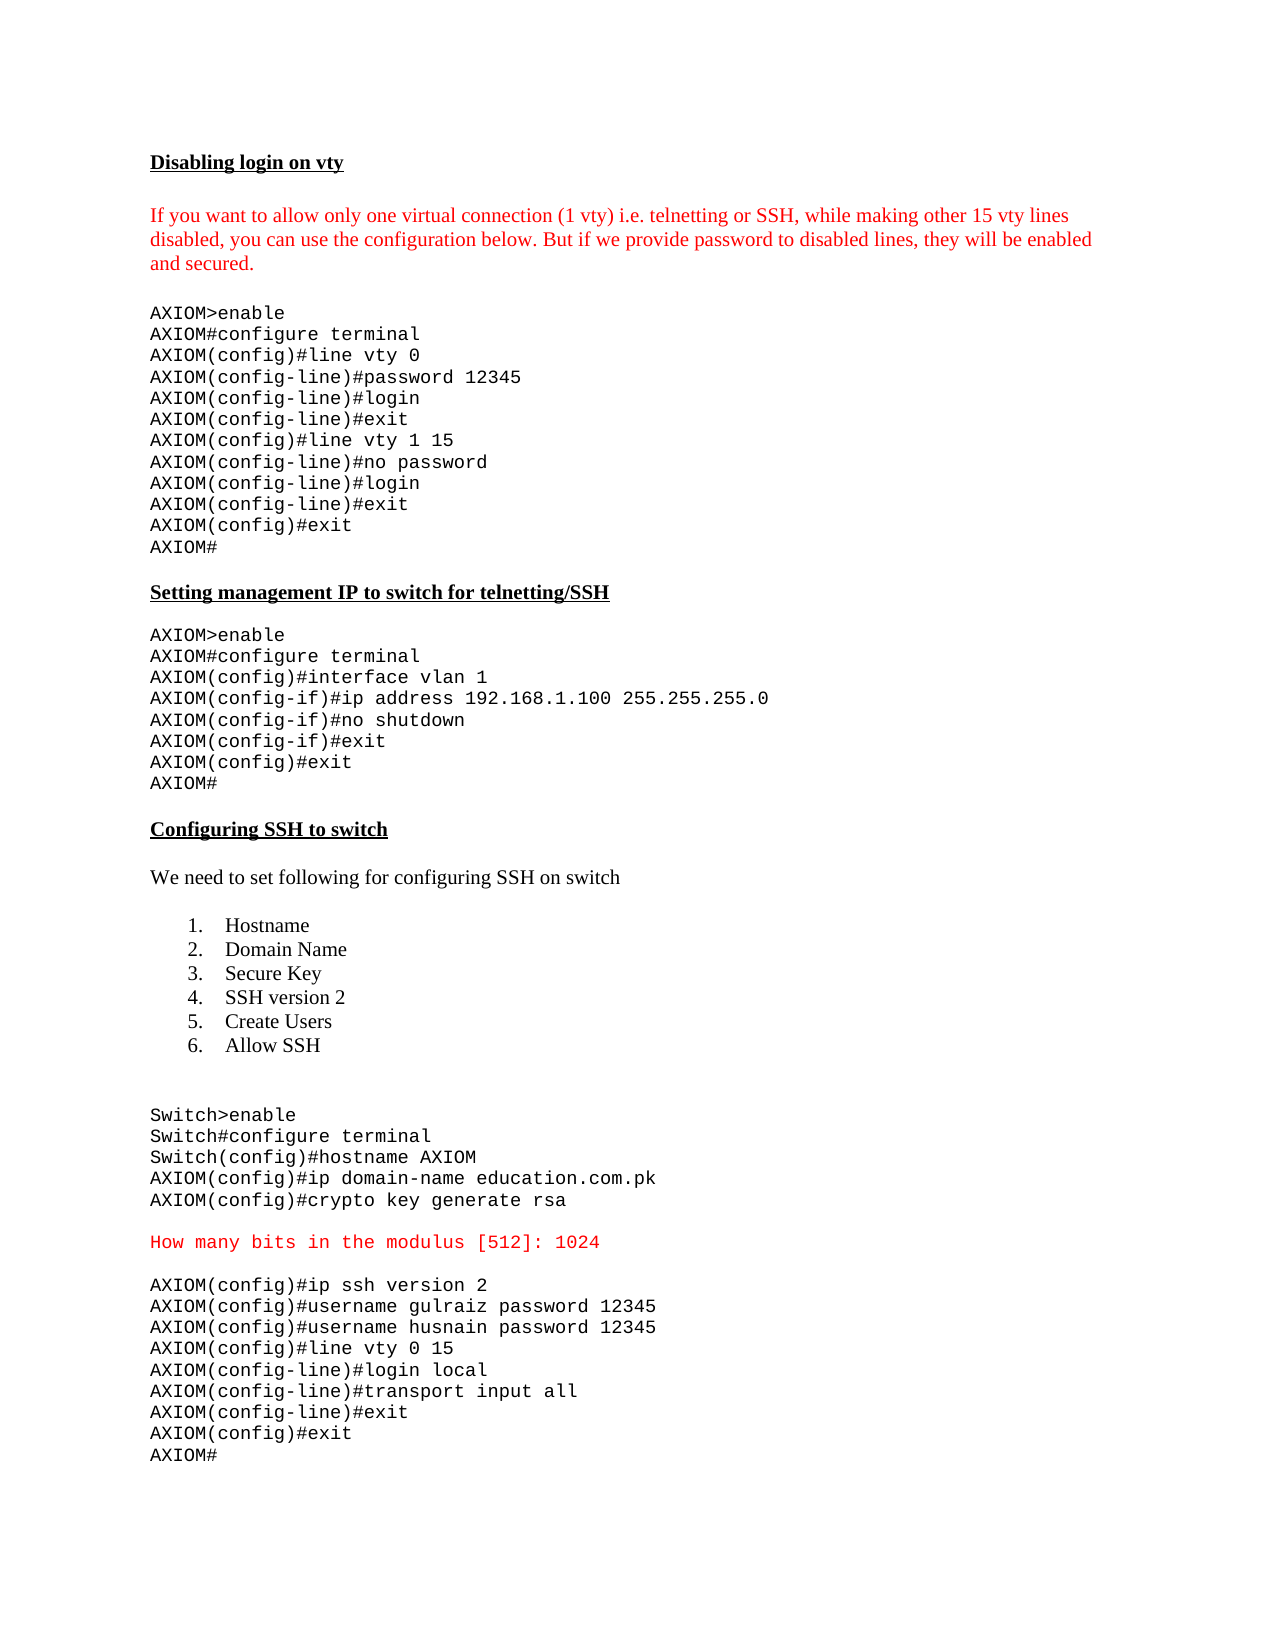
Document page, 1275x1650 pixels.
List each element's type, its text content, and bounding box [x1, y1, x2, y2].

text Configuring SSH to switch [150, 817, 1125, 841]
text AXIOM>enable [150, 625, 1125, 647]
text Switch>enable [150, 1105, 1125, 1127]
text AXIOM(config-line)#exit [150, 495, 1125, 516]
list Secure Key [187, 961, 1125, 985]
text AXIOM(config)#username gulraiz password 12345 [150, 1297, 1125, 1318]
text AXIOM>enable [150, 304, 1125, 325]
text We need to set following for configuring SSH on switch [150, 865, 1125, 889]
list Domain Name [187, 937, 1125, 961]
text AXIOM(config)#interface vlan 1 [150, 668, 1125, 689]
text AXIOM(config)#crypto key generate rsa [150, 1190, 1125, 1212]
text AXIOM# [150, 774, 1125, 795]
text AXIOM(config-line)#exit [150, 410, 1125, 431]
text AXIOM(config-line)#exit [150, 1403, 1125, 1424]
text AXIOM(config-if)#ip address 192.168.1.100 255.255.255.0 [150, 689, 1125, 710]
text AXIOM(config)#ip ssh version 2 [150, 1275, 1125, 1297]
text AXIOM#configure terminal [150, 325, 1125, 346]
text Setting management IP to switch for telnetting/SSH [150, 580, 1125, 604]
text AXIOM# [150, 537, 1125, 559]
list Hostname [187, 913, 1125, 937]
text AXIOM(config)#line vty 0 [150, 346, 1125, 367]
list SSH version 2 [187, 985, 1125, 1009]
text AXIOM(config-line)#login local [150, 1360, 1125, 1382]
text AXIOM(config-if)#exit [150, 732, 1125, 753]
text AXIOM(config)#exit [150, 1424, 1125, 1445]
text AXIOM(config)#exit [150, 753, 1125, 774]
text AXIOM(config)#line vty 1 15 [150, 431, 1125, 452]
text AXIOM(config)#ip domain-name education.com.pk [150, 1169, 1125, 1190]
text AXIOM(config-line)#no password [150, 452, 1125, 474]
text AXIOM(config-line)#password 12345 [150, 367, 1125, 389]
text AXIOM(config-line)#login [150, 389, 1125, 410]
text AXIOM(config)#line vty 0 15 [150, 1339, 1125, 1360]
text AXIOM(config-line)#transport input all [150, 1382, 1125, 1403]
text Switch(config)#hostname AXIOM [150, 1148, 1125, 1169]
text Switch#configure terminal [150, 1127, 1125, 1148]
text AXIOM(config-if)#no shutdown [150, 710, 1125, 732]
text AXIOM#configure terminal [150, 647, 1125, 668]
text Disabling login on vty [150, 150, 1125, 174]
text AXIOM(config)#exit [150, 516, 1125, 537]
text AXIOM(config)#username husnain password 12345 [150, 1318, 1125, 1339]
list Allow SSH [187, 1033, 1125, 1057]
text AXIOM(config-line)#login [150, 474, 1125, 495]
list Create Users [187, 1009, 1125, 1033]
text If you want to allow only one virtual connection (1 vty) i.e. telnetting or SSH, while making other 15 vty lines disabled, you can use the configuration below. But if we provide password to disabled lines, they will be enabled and secured. [150, 203, 1125, 275]
text AXIOM# [150, 1445, 1125, 1467]
text How many bits in the modulus [512]: 1024 [150, 1233, 1125, 1254]
